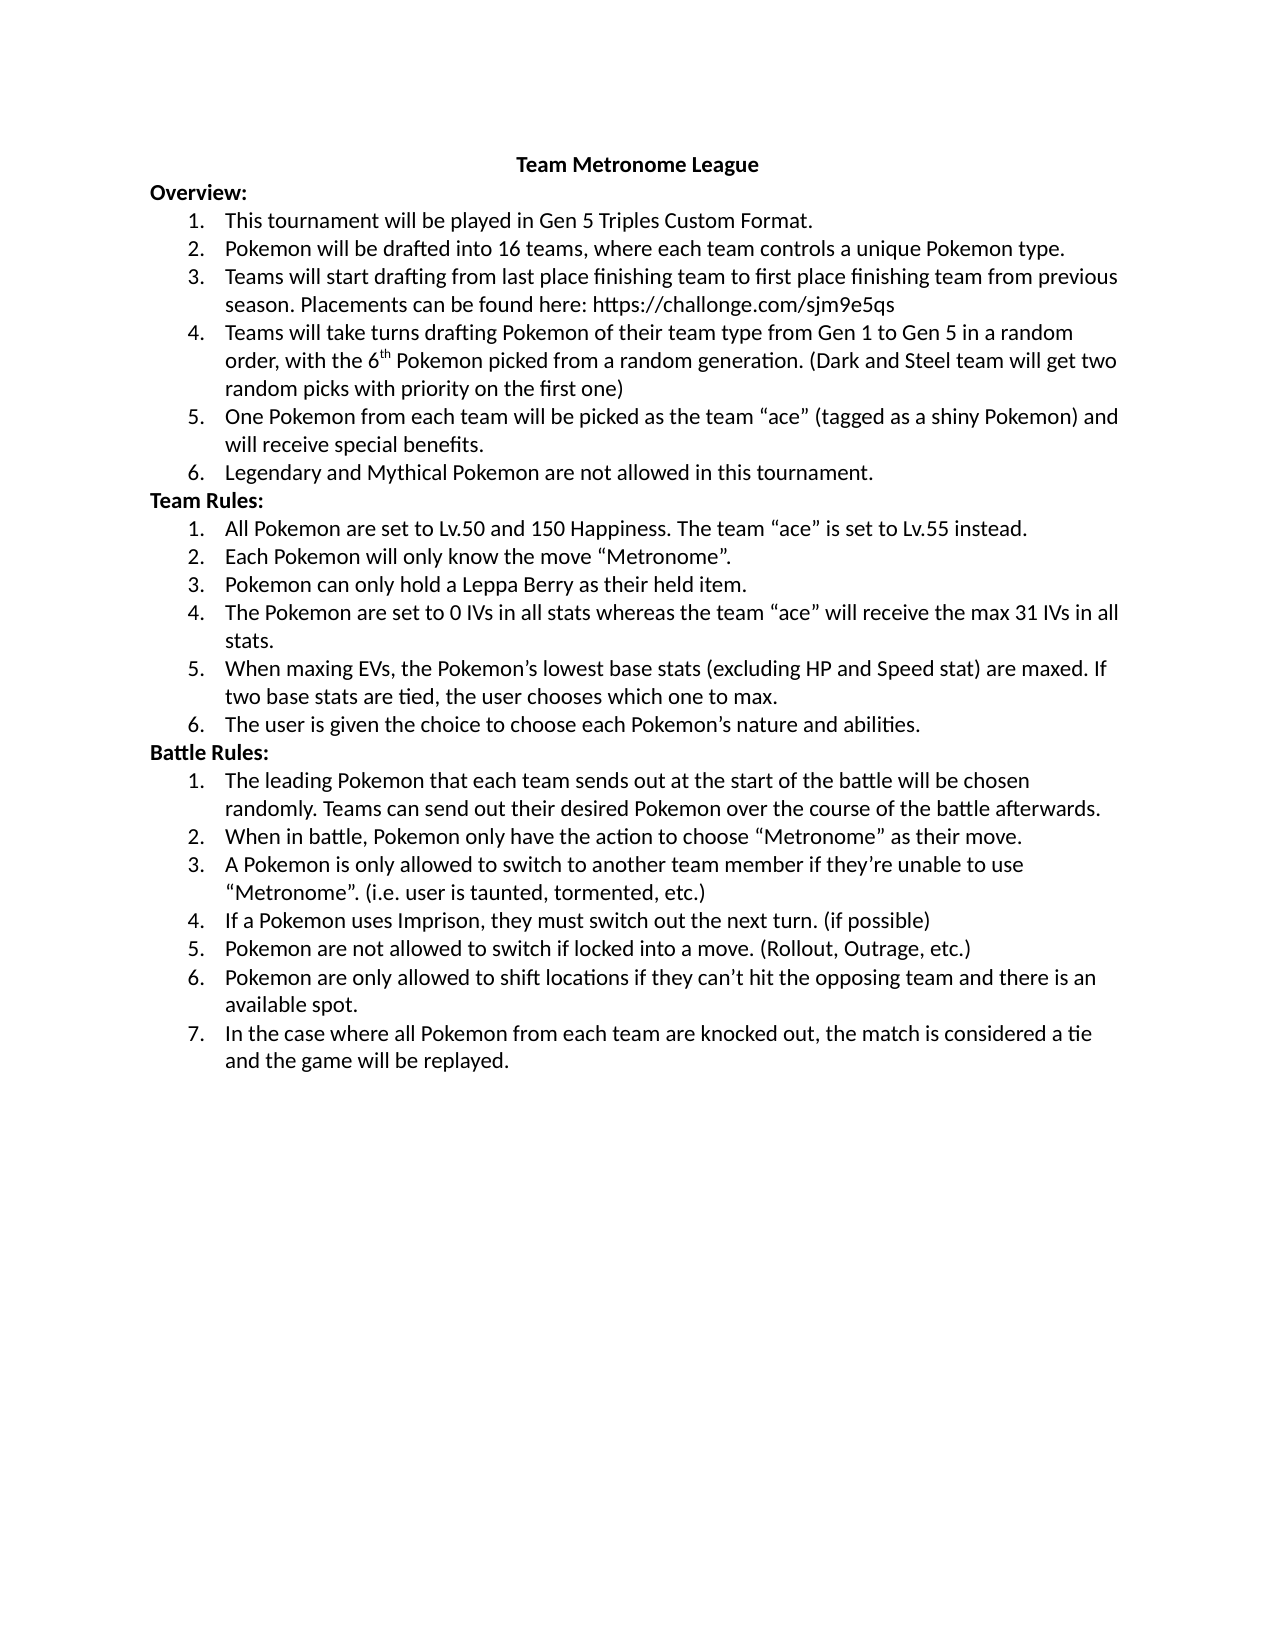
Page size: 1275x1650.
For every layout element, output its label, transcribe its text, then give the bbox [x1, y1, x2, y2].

list The leading Pokemon that each team sends out at the start of the battle will be chosen randomly. Teams can send out their desired Pokemon over the course of the battle afterwards. [187, 766, 1125, 822]
list If a Pokemon uses Imprison, they must switch out the next turn. (if possible) [187, 907, 1125, 934]
list Pokemon will be drafted into 16 teams, where each team controls a unique Pokemon type. [187, 234, 1125, 262]
list When in battle, Pokemon only have the action to choose “Metronome” as their move. [187, 822, 1125, 851]
list The user is given the choice to choose each Pokemon’s nature and abilities. [187, 710, 1125, 738]
list Pokemon can only hold a Leppa Berry as their held item. [187, 570, 1125, 598]
list Pokemon are not allowed to switch if locked into a move. (Rollout, Outrage, etc.) [187, 934, 1125, 963]
list When maxing EVs, the Pokemon’s lowest base stats (excluding HP and Speed stat) are maxed. If two base stats are tied, the user chooses which one to max. [187, 654, 1125, 710]
list Teams will take turns drafting Pokemon of their team type from Gen 1 to Gen 5 in a random order, with the 6th Pokemon picked from a random generation. (Dark and Steel team will get two random picks with priority on the first one) [187, 318, 1125, 402]
list One Pokemon from each team will be picked as the team “ace” (tagged as a shiny Pokemon) and will receive special benefits. [187, 402, 1125, 458]
list Teams will start drafting from last place finishing team to first place finishing team from previous season. Placements can be found here: https://challonge.com/sjm9e5qs [187, 262, 1125, 318]
text Battle Rules: [150, 738, 1125, 766]
text Overview: [150, 178, 1125, 206]
list A Pokemon is only allowed to switch to another team member if they’re unable to use “Metronome”. (i.e. user is taunted, tormented, etc.) [187, 851, 1125, 907]
list Pokemon are only allowed to shift locations if they can’t hit the opposing team and there is an available spot. [187, 963, 1125, 1019]
list This tournament will be played in Gen 5 Triples Custom Format. [187, 206, 1125, 234]
list Each Pokemon will only know the move “Metronome”. [187, 542, 1125, 570]
list The Pokemon are set to 0 IVs in all stats whereas the team “ace” will receive the max 31 IVs in all stats. [187, 598, 1125, 654]
list All Pokemon are set to Lv.50 and 150 Happiness. The team “ace” is set to Lv.55 instead. [187, 514, 1125, 542]
text Team Rules: [150, 486, 1125, 514]
list In the case where all Pokemon from each team are knocked out, the match is considered a tie and the game will be replayed. [187, 1019, 1125, 1075]
text Team Metronome League [150, 150, 1125, 178]
list Legendary and Mythical Pokemon are not allowed in this tournament. [187, 458, 1125, 486]
